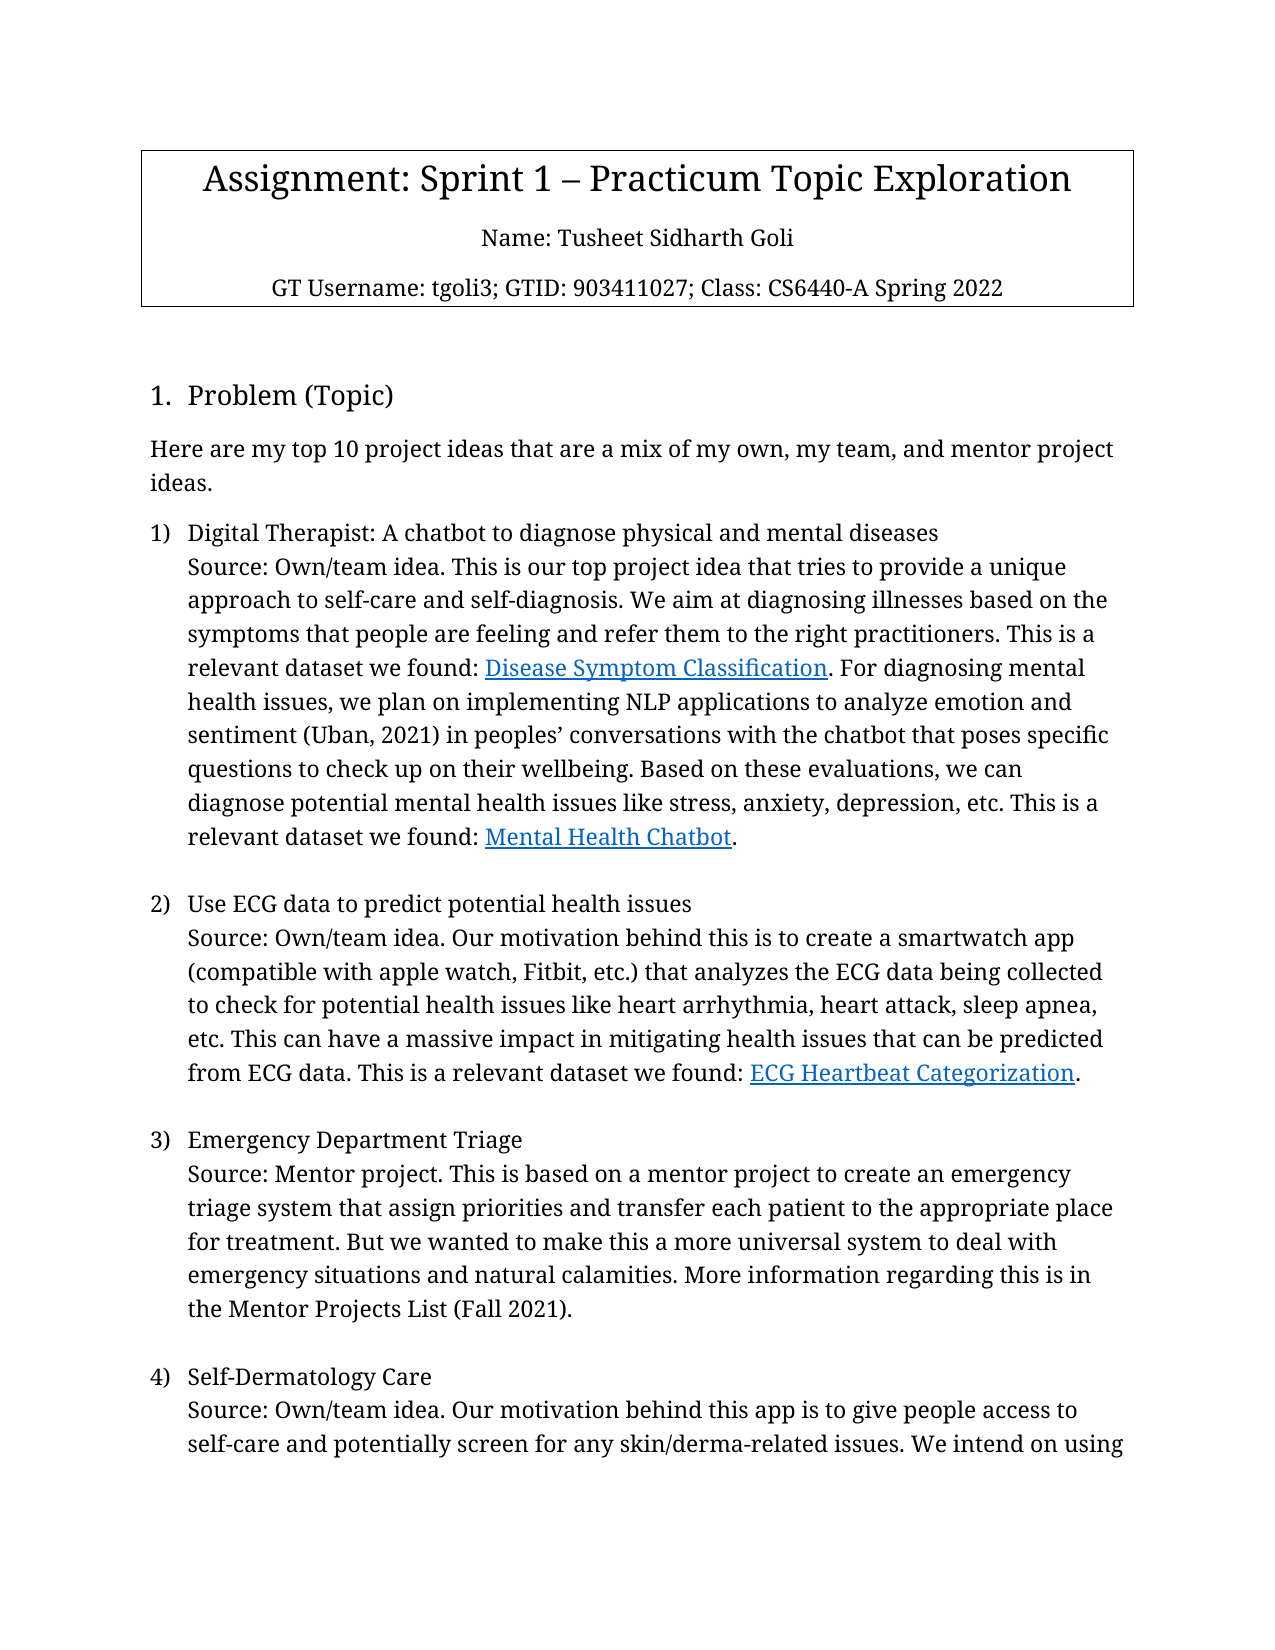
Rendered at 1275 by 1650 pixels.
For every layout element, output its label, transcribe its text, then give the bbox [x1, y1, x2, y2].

text Name: Tusheet Sidharth Goli [142, 219, 1133, 253]
text Here are my top 10 project ideas that are a mix of my own, my team, and mentor project ideas. [150, 433, 1125, 498]
text Assignment: Sprint 1 – Practicum Topic Exploration [142, 151, 1133, 201]
list Emergency Department Triage [150, 1124, 1125, 1156]
list Source: Own/team idea. Our motivation behind this is to create a smartwatch app (compatible with apple watch, Fitbit, etc.) that analyzes the ECG data being collected to check for potential health issues like heart arrhythmia, heart attack, sleep apnea, etc. This can have a massive impact in mitigating health issues that can be predicted from ECG data. This is a relevant dataset we found: ECG Heartbeat Categorization. [187, 922, 1125, 1088]
text GT Username: tgoli3; GTID: 903411027; Class: CS6440-A Spring 2022 [142, 269, 1133, 306]
list Problem (Topic) [150, 376, 1125, 413]
list Source: Own/team idea. This is our top project idea that tries to provide a unique approach to self-care and self-diagnosis. We aim at diagnosing illnesses based on the symptoms that people are feeling and refer them to the right practitioners. This is a relevant dataset we found: Disease Symptom Classification. For diagnosing mental health issues, we plan on implementing NLP applications to analyze emotion and sentiment (Uban, 2021) in peoples’ conversations with the chatbot that poses specific questions to check up on their wellbeing. Based on these evaluations, we can diagnose potential mental health issues like stress, anxiety, depression, etc. This is a relevant dataset we found: Mental Health Chatbot. [187, 551, 1125, 852]
list Digital Therapist: A chatbot to diagnose physical and mental diseases [150, 517, 1125, 548]
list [187, 1394, 1125, 1459]
list Self-Dermatology Care [150, 1361, 1125, 1392]
list Use ECG data to predict potential health issues [150, 888, 1125, 919]
list Source: Mentor project. This is based on a mentor project to create an emergency triage system that assign priorities and transfer each patient to the appropriate place for treatment. But we wanted to make this a more universal system to deal with emergency situations and natural calamities. More information regarding this is in the Mentor Projects List (Fall 2021). [187, 1158, 1125, 1324]
